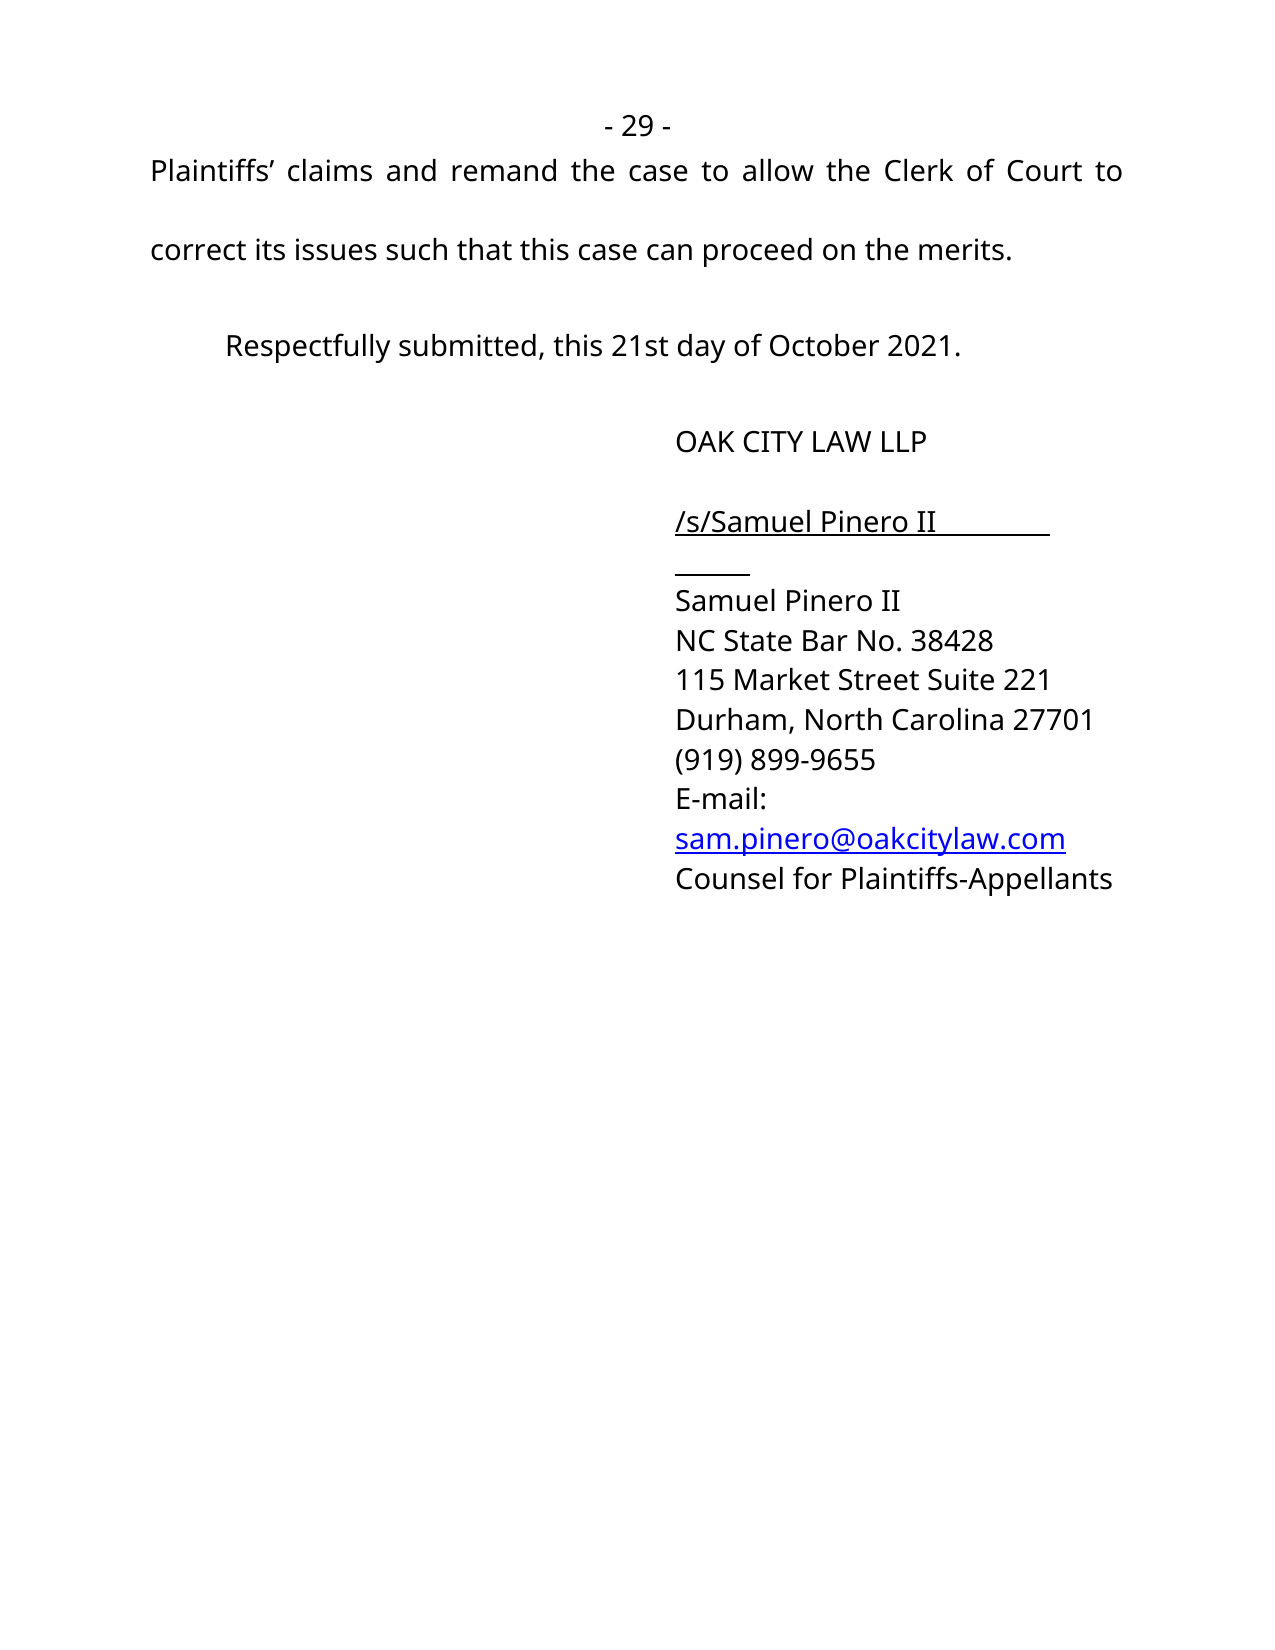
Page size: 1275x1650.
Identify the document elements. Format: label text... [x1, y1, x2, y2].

text Counsel for Plaintiffs-Appellants [675, 858, 1125, 898]
text Samuel Pinero II [675, 580, 1125, 620]
text Respectfully submitted, this 21st day of October 2021. [225, 325, 1125, 365]
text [150, 150, 1125, 269]
text /s/Samuel Pinero II [675, 501, 1125, 580]
text 115 Market Street Suite 221 [675, 659, 1125, 699]
text NC State Bar No. 38428 [675, 620, 1125, 659]
text OAK CITY LAW LLP [675, 421, 1125, 461]
text Durham, North Carolina 27701 [675, 699, 1125, 739]
text E-mail: sam.pinero@oakcitylaw.com [675, 779, 1125, 858]
text (919) 899-9655 [675, 739, 1125, 779]
